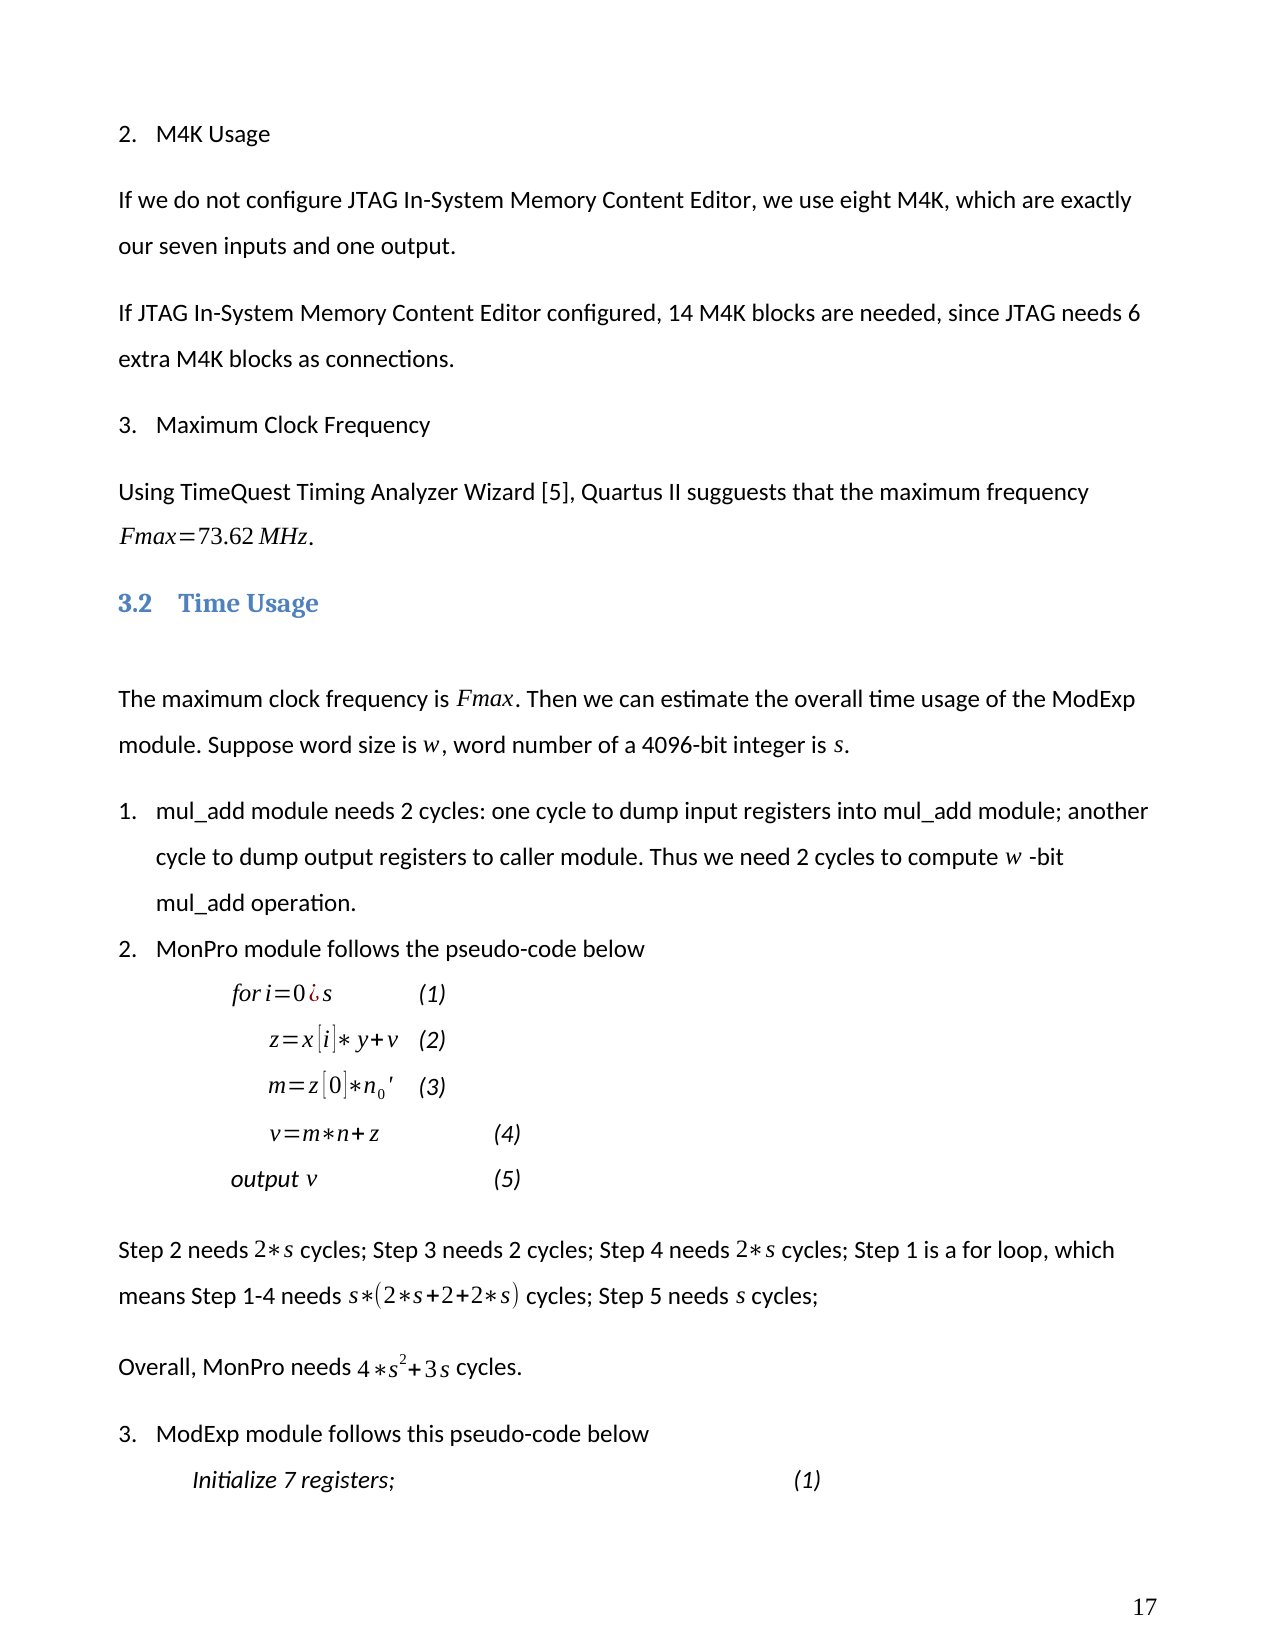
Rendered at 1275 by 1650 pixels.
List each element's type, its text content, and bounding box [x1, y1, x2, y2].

list Maximum Clock Frequency [118, 409, 1157, 440]
list Initialize 7 registers; (1) [156, 1464, 1157, 1494]
list output (5) [231, 1164, 1157, 1194]
list (2) [231, 1024, 1157, 1055]
text If we do not configure JTAG In-System Memory Content Editor, we use eight M4K, which are exactly our seven inputs and one output. [118, 185, 1157, 261]
list (4) [231, 1118, 1157, 1148]
text The maximum clock frequency is . Then we can estimate the overall time usage of the ModExp module. Suppose word size is , word number of a 4096-bit integer is . [118, 683, 1157, 759]
text Overall, MonPro needs cycles. [118, 1351, 1157, 1382]
list MonPro module follows the pseudo-code below [118, 933, 1157, 963]
list M4K Usage [118, 118, 1157, 149]
list mul_add module needs 2 cycles: one cycle to dump input registers into mul_add module; another cycle to dump output registers to caller module. Thus we need 2 cycles to compute -bit mul_add operation. [118, 796, 1157, 917]
list (1) [231, 978, 1157, 1009]
text Step 2 needs cycles; Step 3 needs 2 cycles; Step 4 needs cycles; Step 1 is a for loop, which means Step 1-4 needs cycles; Step 5 needs cycles; [118, 1234, 1157, 1311]
text If JTAG In-System Memory Content Editor configured, 14 M4K blocks are needed, since JTAG needs 6 extra M4K blocks as connections. [118, 297, 1157, 373]
list ModExp module follows this pseudo-code below [118, 1418, 1157, 1448]
subtitle Time Usage [118, 588, 1157, 619]
text Using TimeQuest Timing Analyzer Wizard [5], Quartus II sugguests that the maximum frequency . [118, 476, 1157, 552]
list (3) [231, 1070, 1157, 1103]
